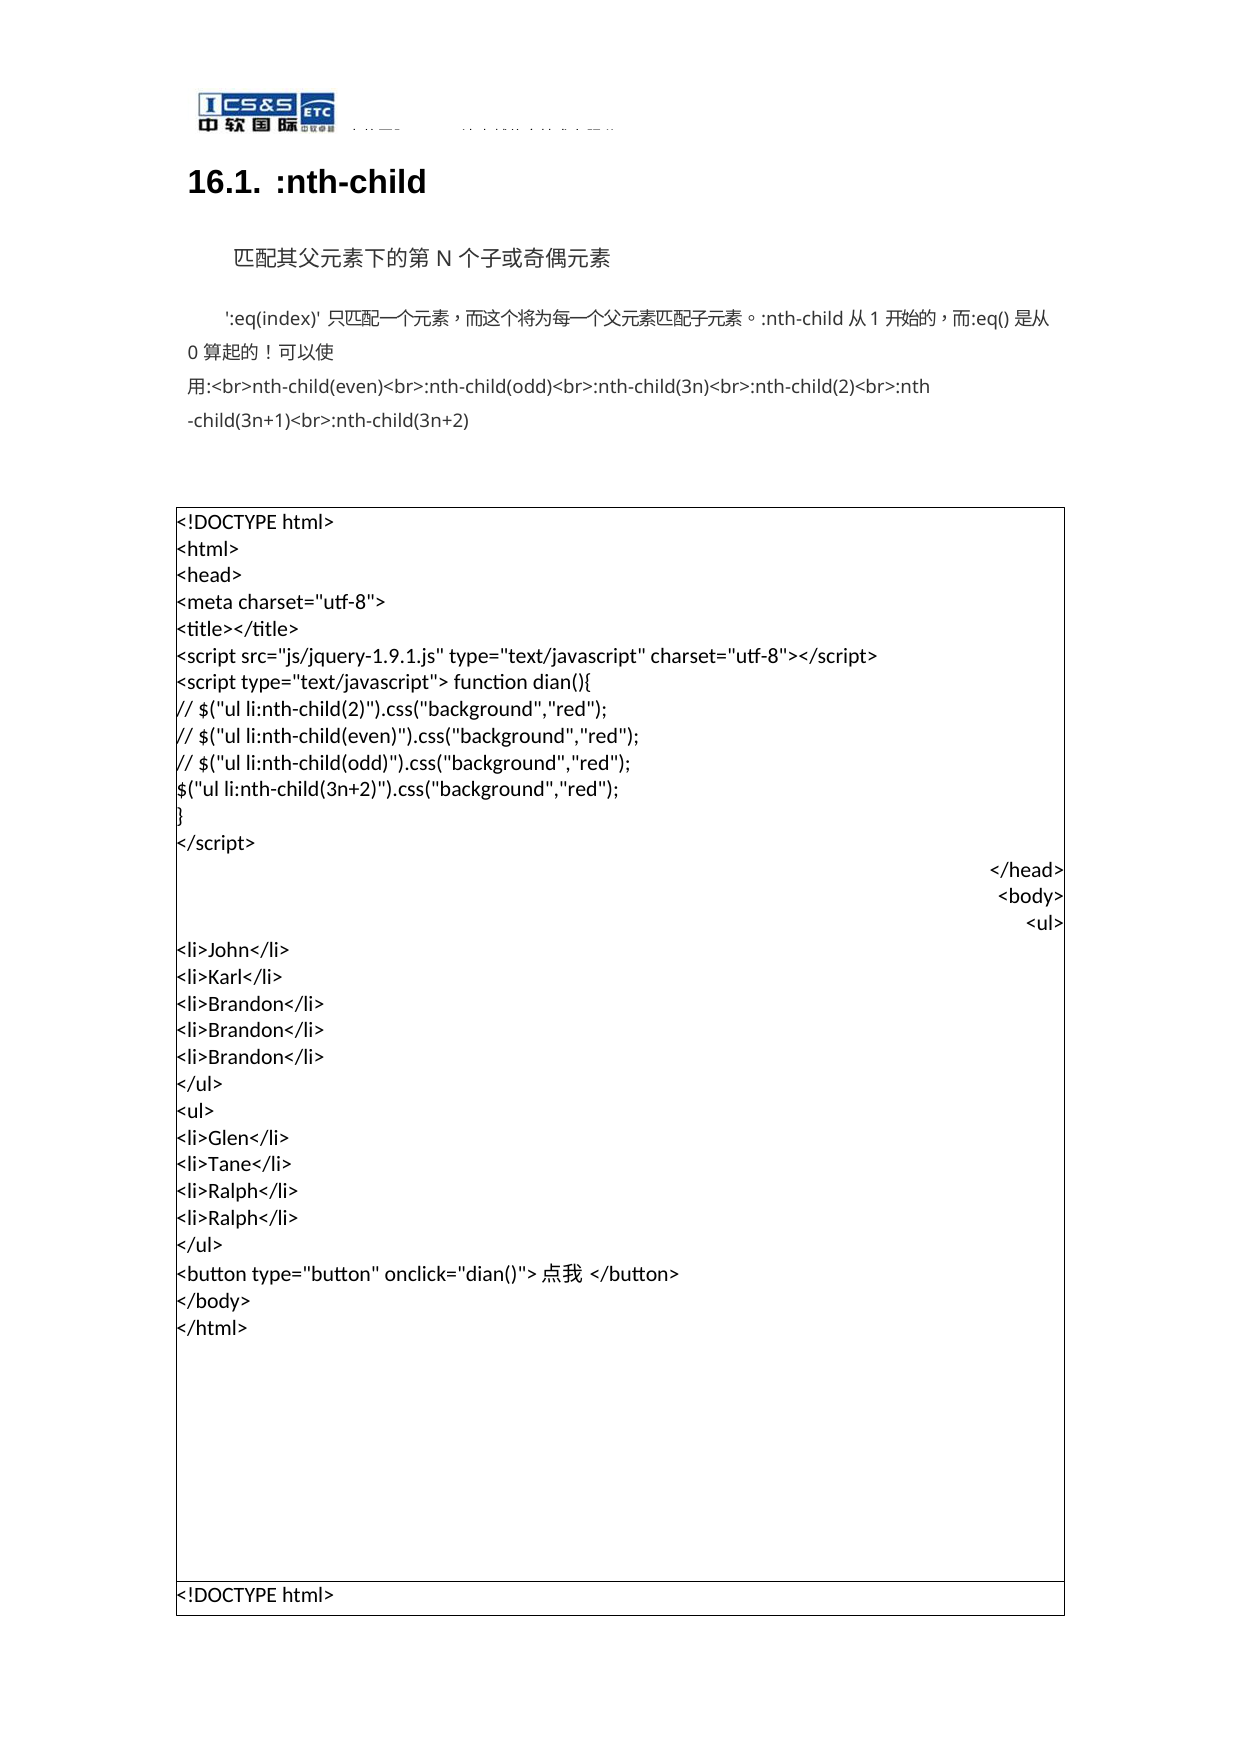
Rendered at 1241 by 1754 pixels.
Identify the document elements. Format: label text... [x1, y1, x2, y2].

text 用:<br>nth-child(even)<br>:nth-child(odd)<br>:nth-child(3n)<br>:nth-child(2)<br>:nth [187, 374, 1076, 398]
text 匹配其父元素下的第 N 个子或奇偶元素 [233, 243, 1076, 273]
picture [187, 88, 338, 134]
text ':eq(index)' 只匹配一个元素，而这个将为每一个父元素匹配子元素。:nth-child 从 1 开始的，而:eq() 是从 0 算起的！可以使 [187, 305, 1062, 365]
text -child(3n+1)<br>:nth-child(3n+2) [187, 407, 1076, 432]
subtitle :nth-child [187, 162, 1076, 201]
